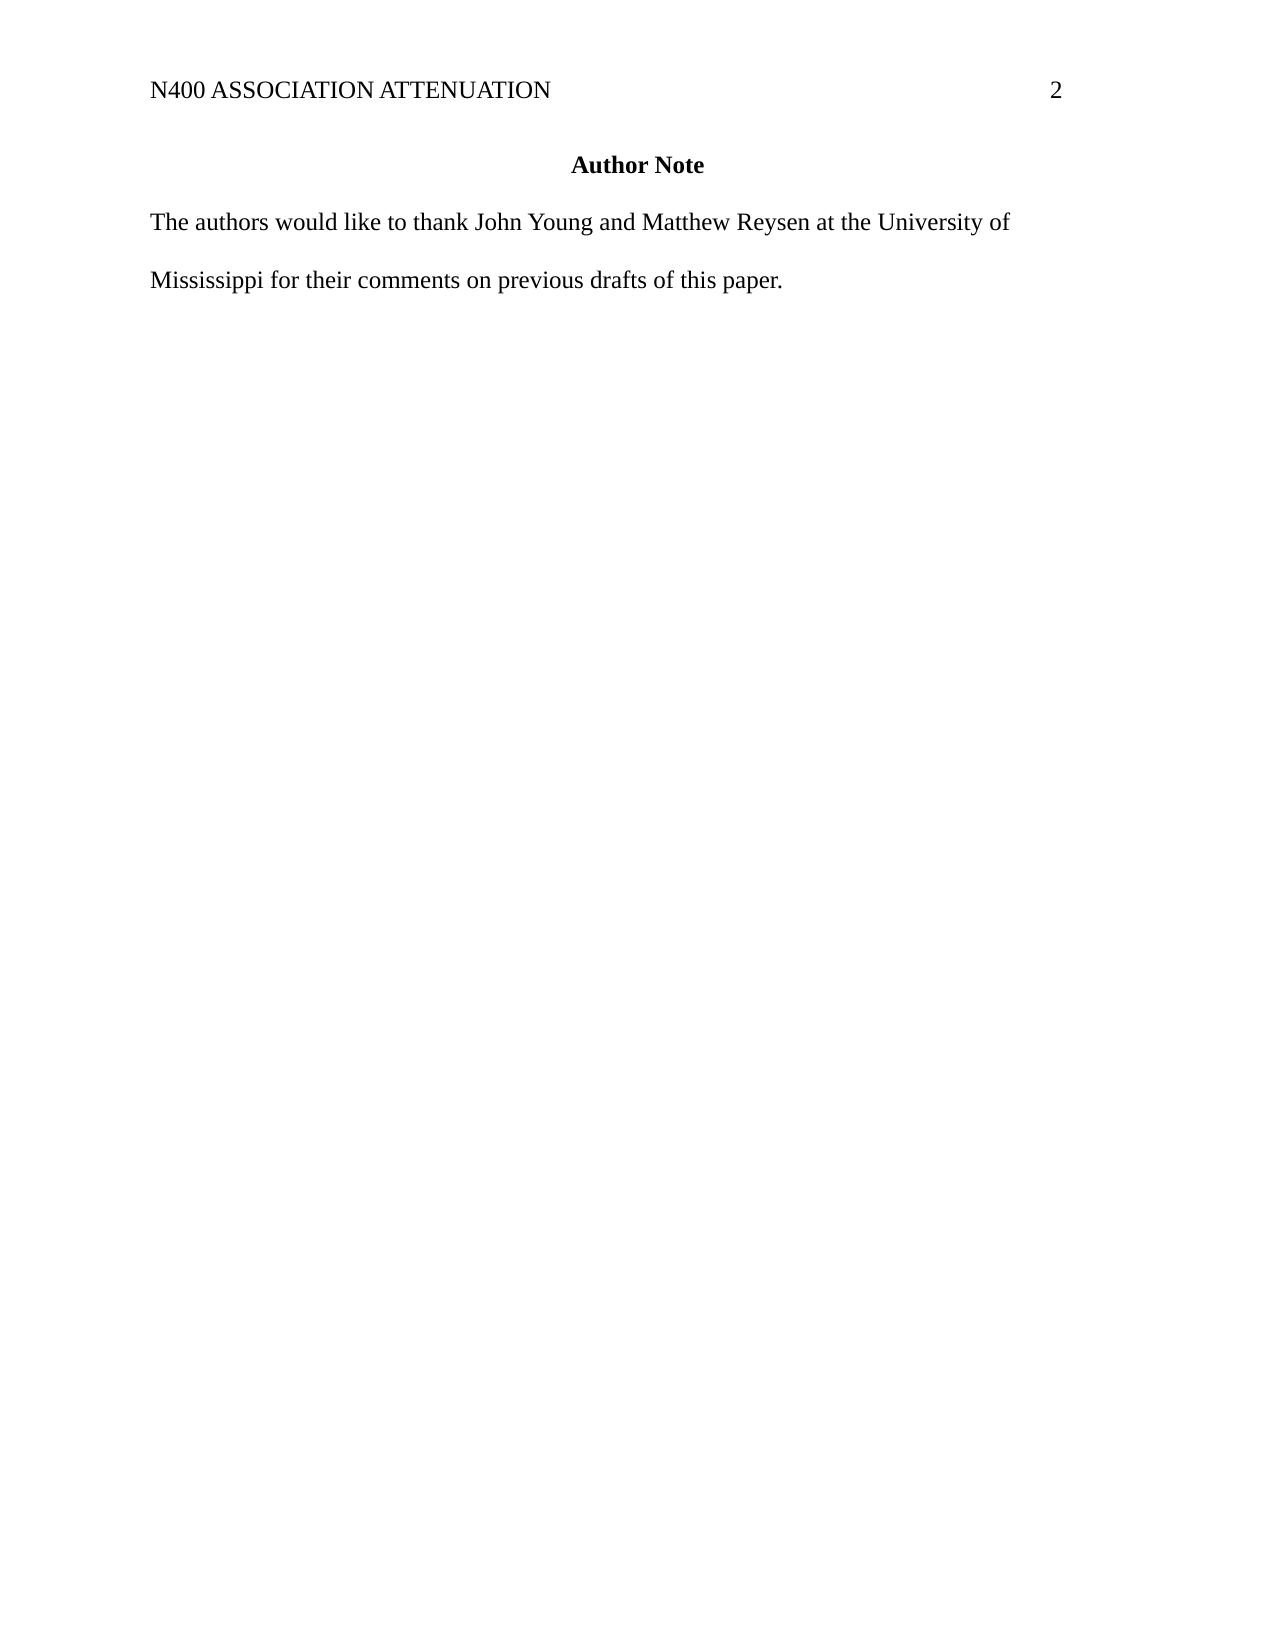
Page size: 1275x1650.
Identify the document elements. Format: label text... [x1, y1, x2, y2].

text The authors would like to thank John Young and Matthew Reysen at the University of Mississippi for their comments on previous drafts of this paper. [150, 207, 1125, 294]
text Author Note [150, 150, 1125, 179]
